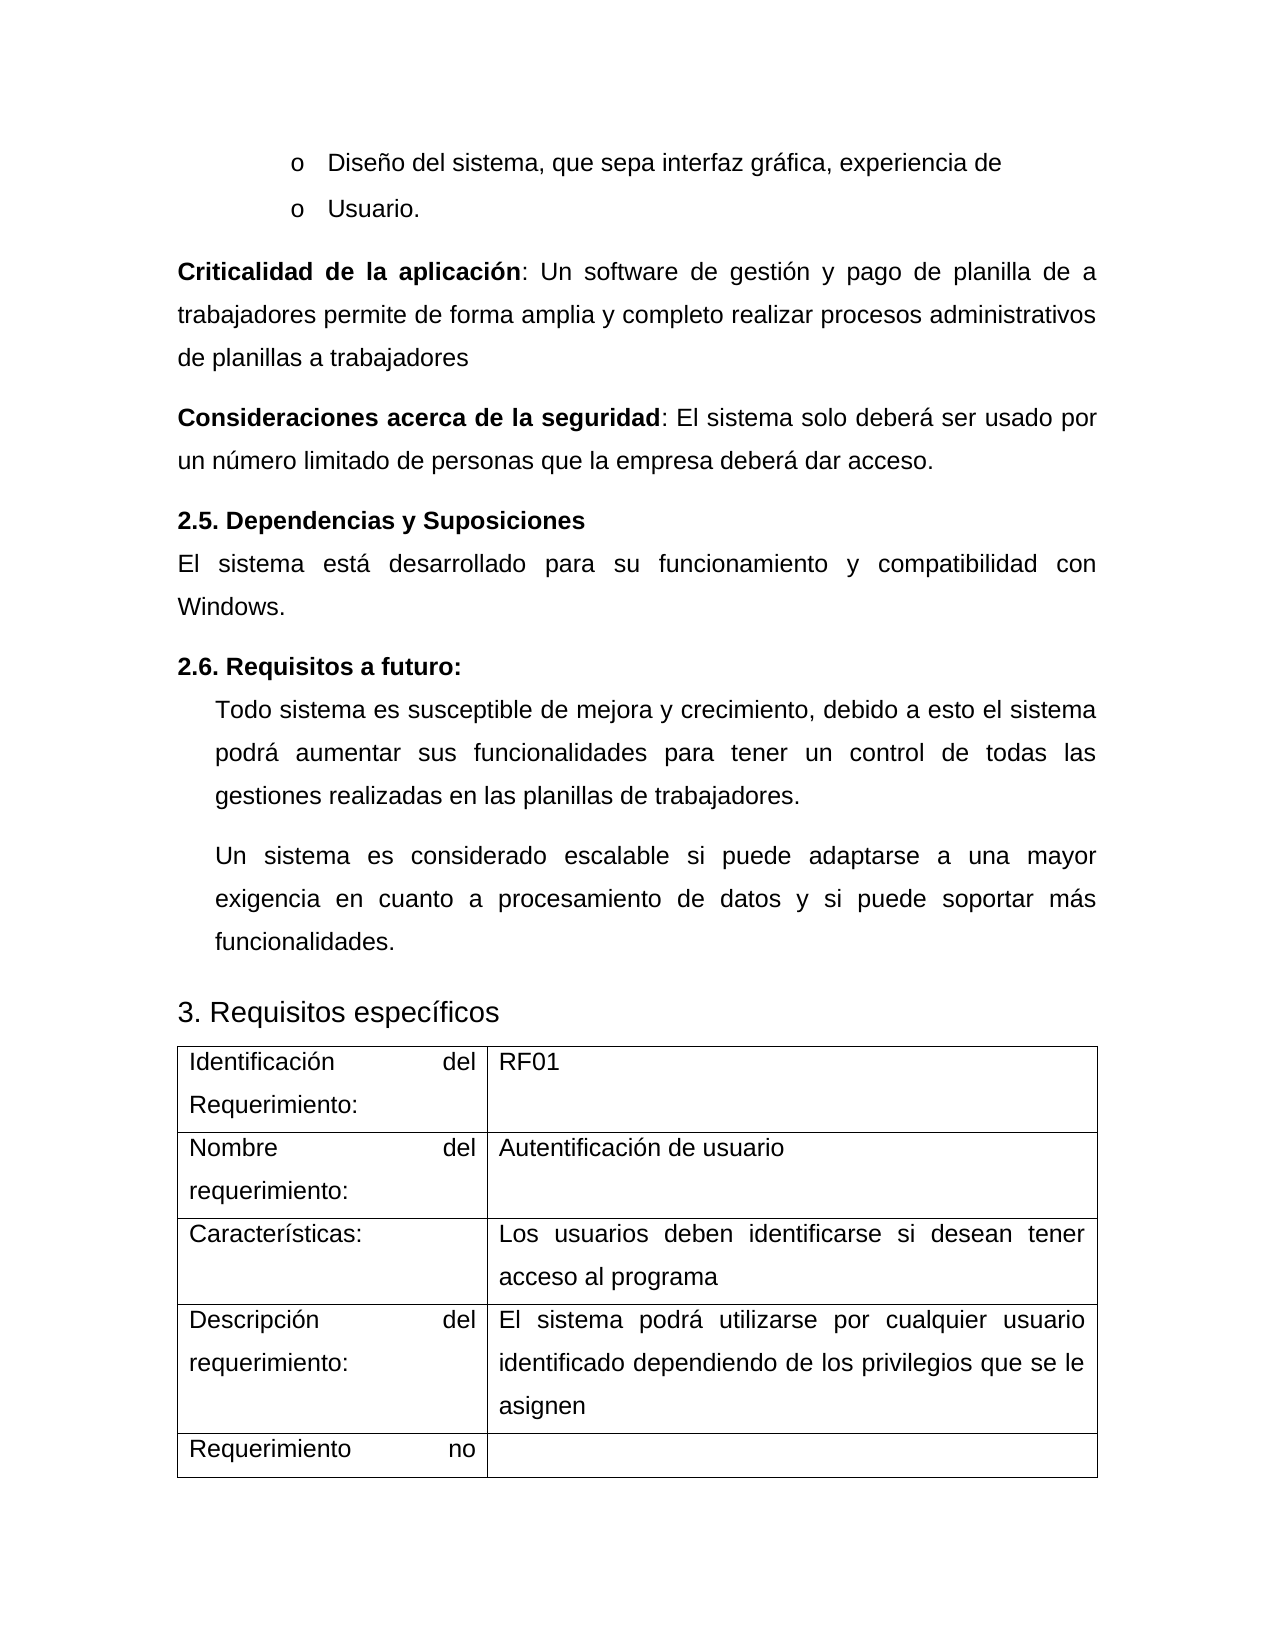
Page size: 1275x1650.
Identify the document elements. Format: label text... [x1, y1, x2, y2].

list Usuario. [290, 194, 1098, 225]
text Criticalidad de la aplicación: Un software de gestión y pago de planilla de a trabajadores permite de forma amplia y completo realizar procesos administrativos de planillas a trabajadores [177, 257, 1098, 372]
table_cell Descripción del requerimiento: [178, 1305, 487, 1433]
subtitle 2.5. Dependencias y Suposiciones [177, 506, 1098, 535]
subtitle 3. Requisitos específicos [177, 996, 1098, 1029]
table_header Identificación del Requerimiento: [178, 1047, 487, 1132]
text Un sistema es considerado escalable si puede adaptarse a una mayor exigencia en cuanto a procesamiento de datos y si puede soportar más funcionalidades. [215, 841, 1098, 956]
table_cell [178, 1434, 487, 1477]
table_cell Nombre del requerimiento: [178, 1133, 487, 1218]
table_cell Autentificación de usuario [488, 1133, 1097, 1218]
text El sistema está desarrollado para su funcionamiento y compatibilidad con Windows. [177, 549, 1098, 621]
list Diseño del sistema, que sepa interfaz gráfica, experiencia de [290, 148, 1098, 178]
table_cell Características: [178, 1219, 487, 1304]
table_header RF01 [488, 1047, 1097, 1132]
table_cell [488, 1434, 1097, 1477]
text Consideraciones acerca de la seguridad: El sistema solo deberá ser usado por un número limitado de personas que la empresa deberá dar acceso. [177, 403, 1098, 475]
table_cell El sistema podrá utilizarse por cualquier usuario identificado dependiendo de los privilegios que se le asignen [488, 1305, 1097, 1433]
subtitle 2.6. Requisitos a futuro: [177, 652, 1098, 681]
text Todo sistema es susceptible de mejora y crecimiento, debido a esto el sistema podrá aumentar sus funcionalidades para tener un control de todas las gestiones realizadas en las planillas de trabajadores. [215, 695, 1098, 810]
table_cell Los usuarios deben identificarse si desean tener acceso al programa [488, 1219, 1097, 1304]
